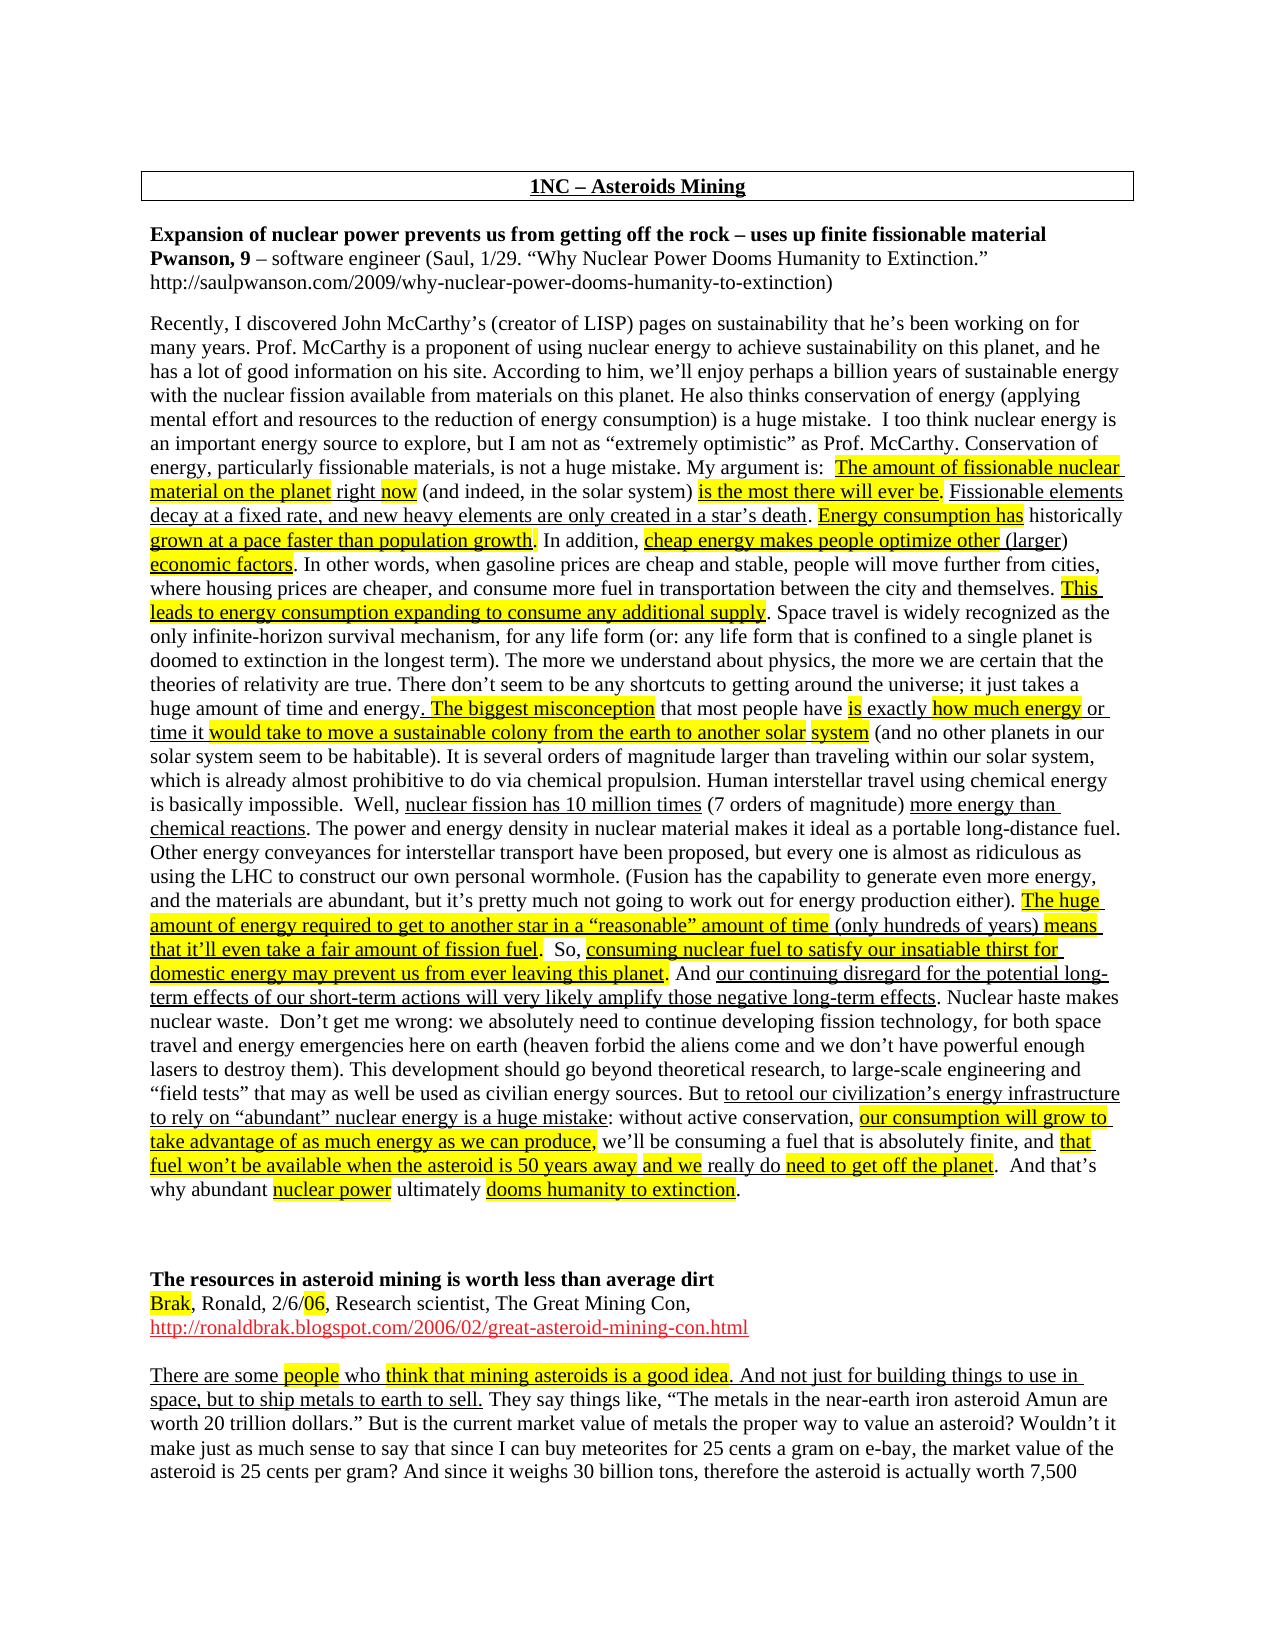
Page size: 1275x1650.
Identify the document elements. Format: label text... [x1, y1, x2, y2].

text http://ronaldbrak.blogspot.com/2006/02/great-asteroid-mining-con.html [150, 1315, 1125, 1339]
text Pwanson, 9 – software engineer (Saul, 1/29. “Why Nuclear Power Dooms Humanity to Extinction.” http://saulpwanson.com/2009/why-nuclear-power-dooms-humanity-to-extinction) [150, 246, 1125, 294]
subtitle The resources in asteroid mining is worth less than average dirt [150, 1267, 1125, 1291]
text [150, 1363, 1125, 1483]
text Recently, I discovered John McCarthy’s (creator of LISP) pages on sustainability that he’s been working on for many years. Prof. McCarthy is a proponent of using nuclear energy to achieve sustainability on this planet, and he has a lot of good information on his site. According to him, we’ll enjoy perhaps a billion years of sustainable energy with the nuclear fission available from materials on this planet. He also thinks conservation of energy (applying mental effort and resources to the reduction of energy consumption) is a huge mistake. I too think nuclear energy is an important energy source to explore, but I am not as “extremely optimistic” as Prof. McCarthy. Conservation of energy, particularly fissionable materials, is not a huge mistake. My argument is: The amount of fissionable nuclear material on the planet right now (and indeed, in the solar system) is the most there will ever be. Fissionable elements decay at a fixed rate, and new heavy elements are only created in a star’s death. Energy consumption has historically grown at a pace faster than population growth. In addition, cheap energy makes people optimize other (larger) economic factors. In other words, when gasoline prices are cheap and stable, people will move further from cities, where housing prices are cheaper, and consume more fuel in transportation between the city and themselves. This leads to energy consumption expanding to consume any additional supply. Space travel is widely recognized as the only infinite-horizon survival mechanism, for any life form (or: any life form that is confined to a single planet is doomed to extinction in the longest term). The more we understand about physics, the more we are certain that the theories of relativity are true. There don’t seem to be any shortcuts to getting around the universe; it just takes a huge amount of time and energy. The biggest misconception that most people have is exactly how much energy or time it would take to move a sustainable colony from the earth to another solar system (and no other planets in our solar system seem to be habitable). It is several orders of magnitude larger than traveling within our solar system, which is already almost prohibitive to do via chemical propulsion. Human interstellar travel using chemical energy is basically impossible. Well, nuclear fission has 10 million times (7 orders of magnitude) more energy than chemical reactions. The power and energy density in nuclear material makes it ideal as a portable long-distance fuel. Other energy conveyances for interstellar transport have been proposed, but every one is almost as ridiculous as using the LHC to construct our own personal wormhole. (Fusion has the capability to generate even more energy, and the materials are abundant, but it’s pretty much not going to work out for energy production either). The huge amount of energy required to get to another star in a “reasonable” amount of time (only hundreds of years) means that it’ll even take a fair amount of fission fuel. So, consuming nuclear fuel to satisfy our insatiable thirst for domestic energy may prevent us from ever leaving this planet. And our continuing disregard for the potential long-term effects of our short-term actions will very likely amplify those negative long-term effects. Nuclear haste makes nuclear waste. Don’t get me wrong: we absolutely need to continue developing fission technology, for both space travel and energy emergencies here on earth (heaven forbid the aliens come and we don’t have powerful enough lasers to destroy them). This development should go beyond theoretical research, to large-scale engineering and “field tests” that may as well be used as civilian energy sources. But to retool our civilization’s energy infrastructure to rely on “abundant” nuclear energy is a huge mistake: without active conservation, our consumption will grow to take advantage of as much energy as we can produce, we’ll be consuming a fuel that is absolutely finite, and that fuel won’t be available when the asteroid is 50 years away and we really do need to get off the planet. And that’s why abundant nuclear power ultimately dooms humanity to extinction. [150, 311, 1125, 1201]
subtitle 1NC – Asteroids Mining [142, 172, 1133, 200]
text Brak, Ronald, 2/6/06, Research scientist, The Great Mining Con, [325, 1291, 1125, 1315]
subtitle Expansion of nuclear power prevents us from getting off the rock – uses up finite fissionable material [150, 222, 1125, 246]
